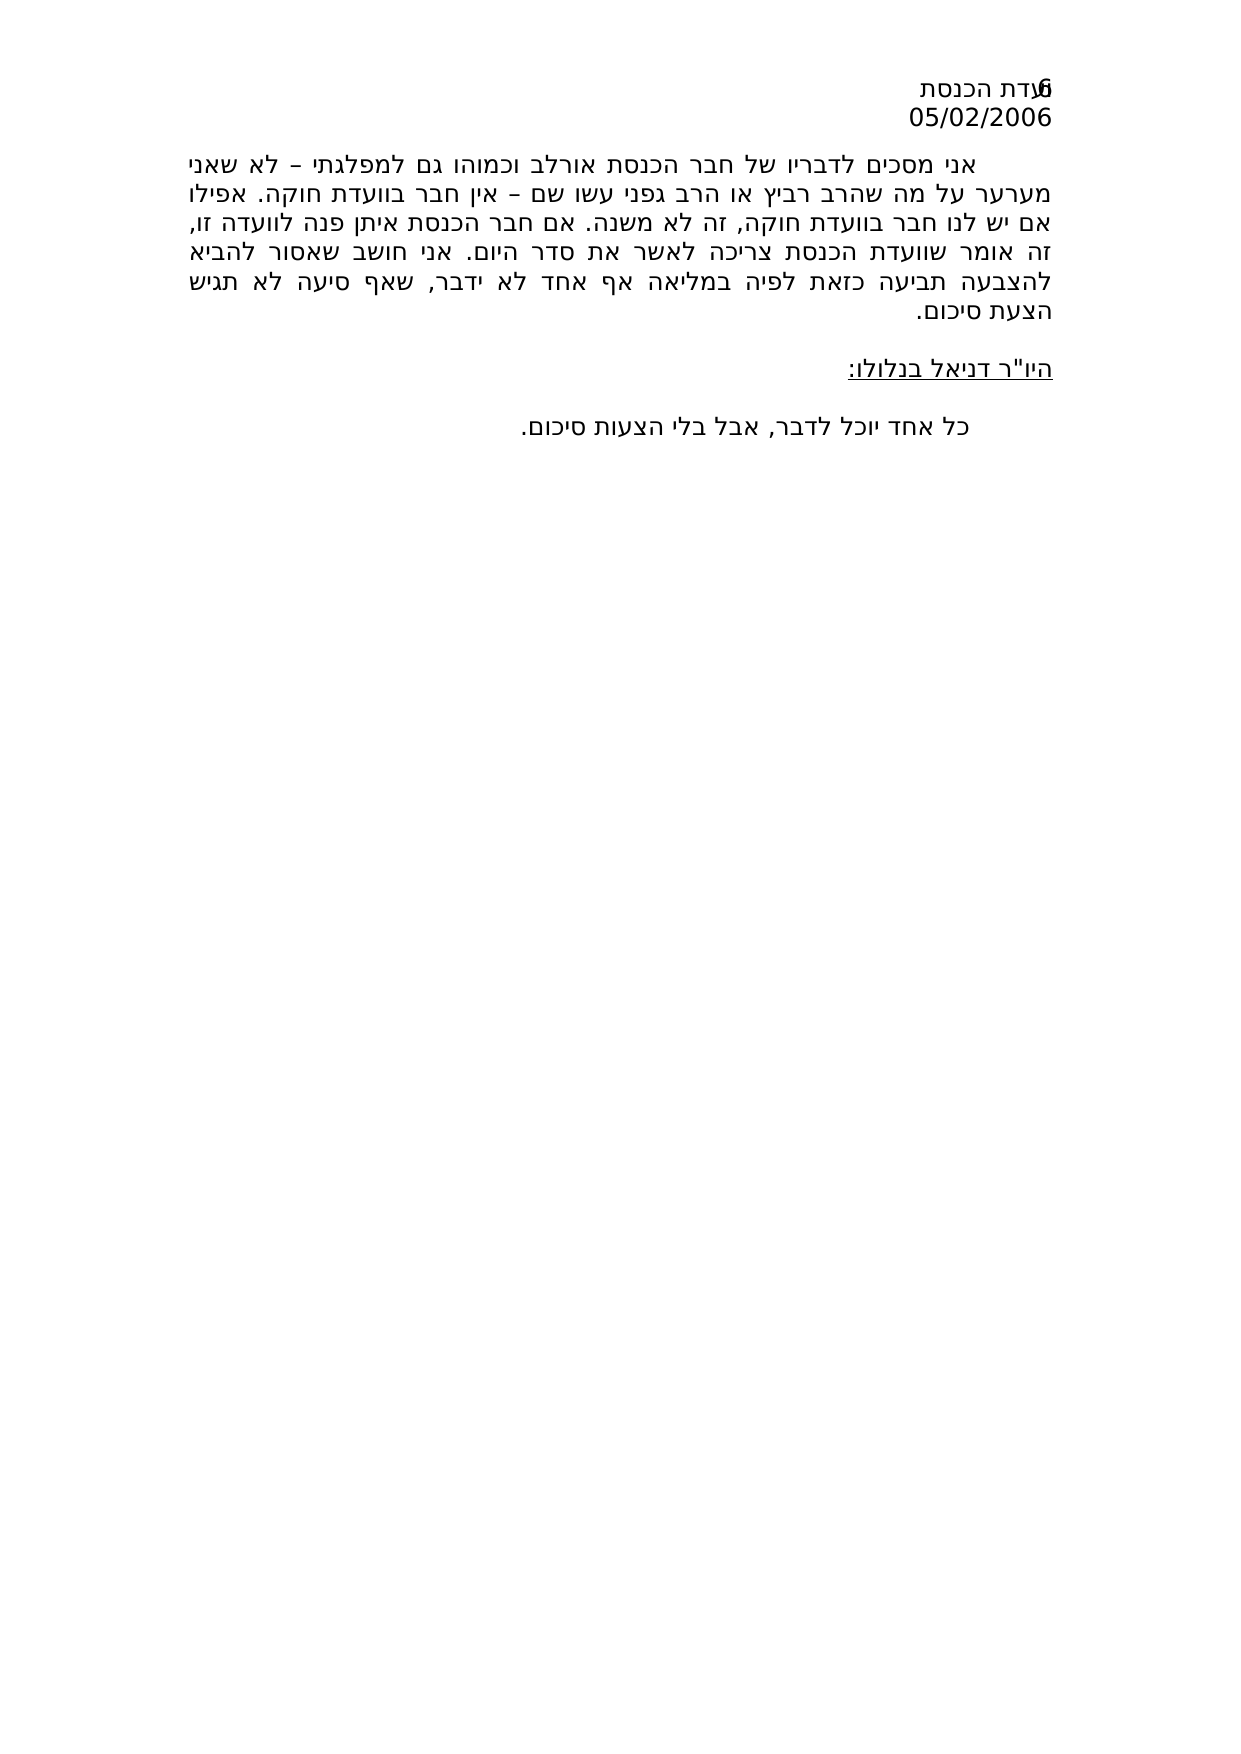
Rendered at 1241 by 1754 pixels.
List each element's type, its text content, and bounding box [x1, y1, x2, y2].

text היו"ר דניאל בנלולו: [187, 354, 1053, 383]
text כל אחד יוכל לדבר, אבל בלי הצעות סיכום. [187, 412, 1053, 441]
text אני מסכים לדבריו של חבר הכנסת אורלב וכמוהו גם למפלגתי – לא שאני מערער על מה שהרב רביץ או הרב גפני עשו שם – אין חבר בוועדת חוקה. אפילו אם יש לנו חבר בוועדת חוקה, זה לא משנה. אם חבר הכנסת איתן פנה לוועדה זו, זה אומר שוועדת הכנסת צריכה לאשר את סדר היום. אני חושב שאסור להביא להצבעה תביעה כזאת לפיה במליאה אף אחד לא ידבר, שאף סיעה לא תגיש הצעת סיכום. [187, 150, 1053, 325]
